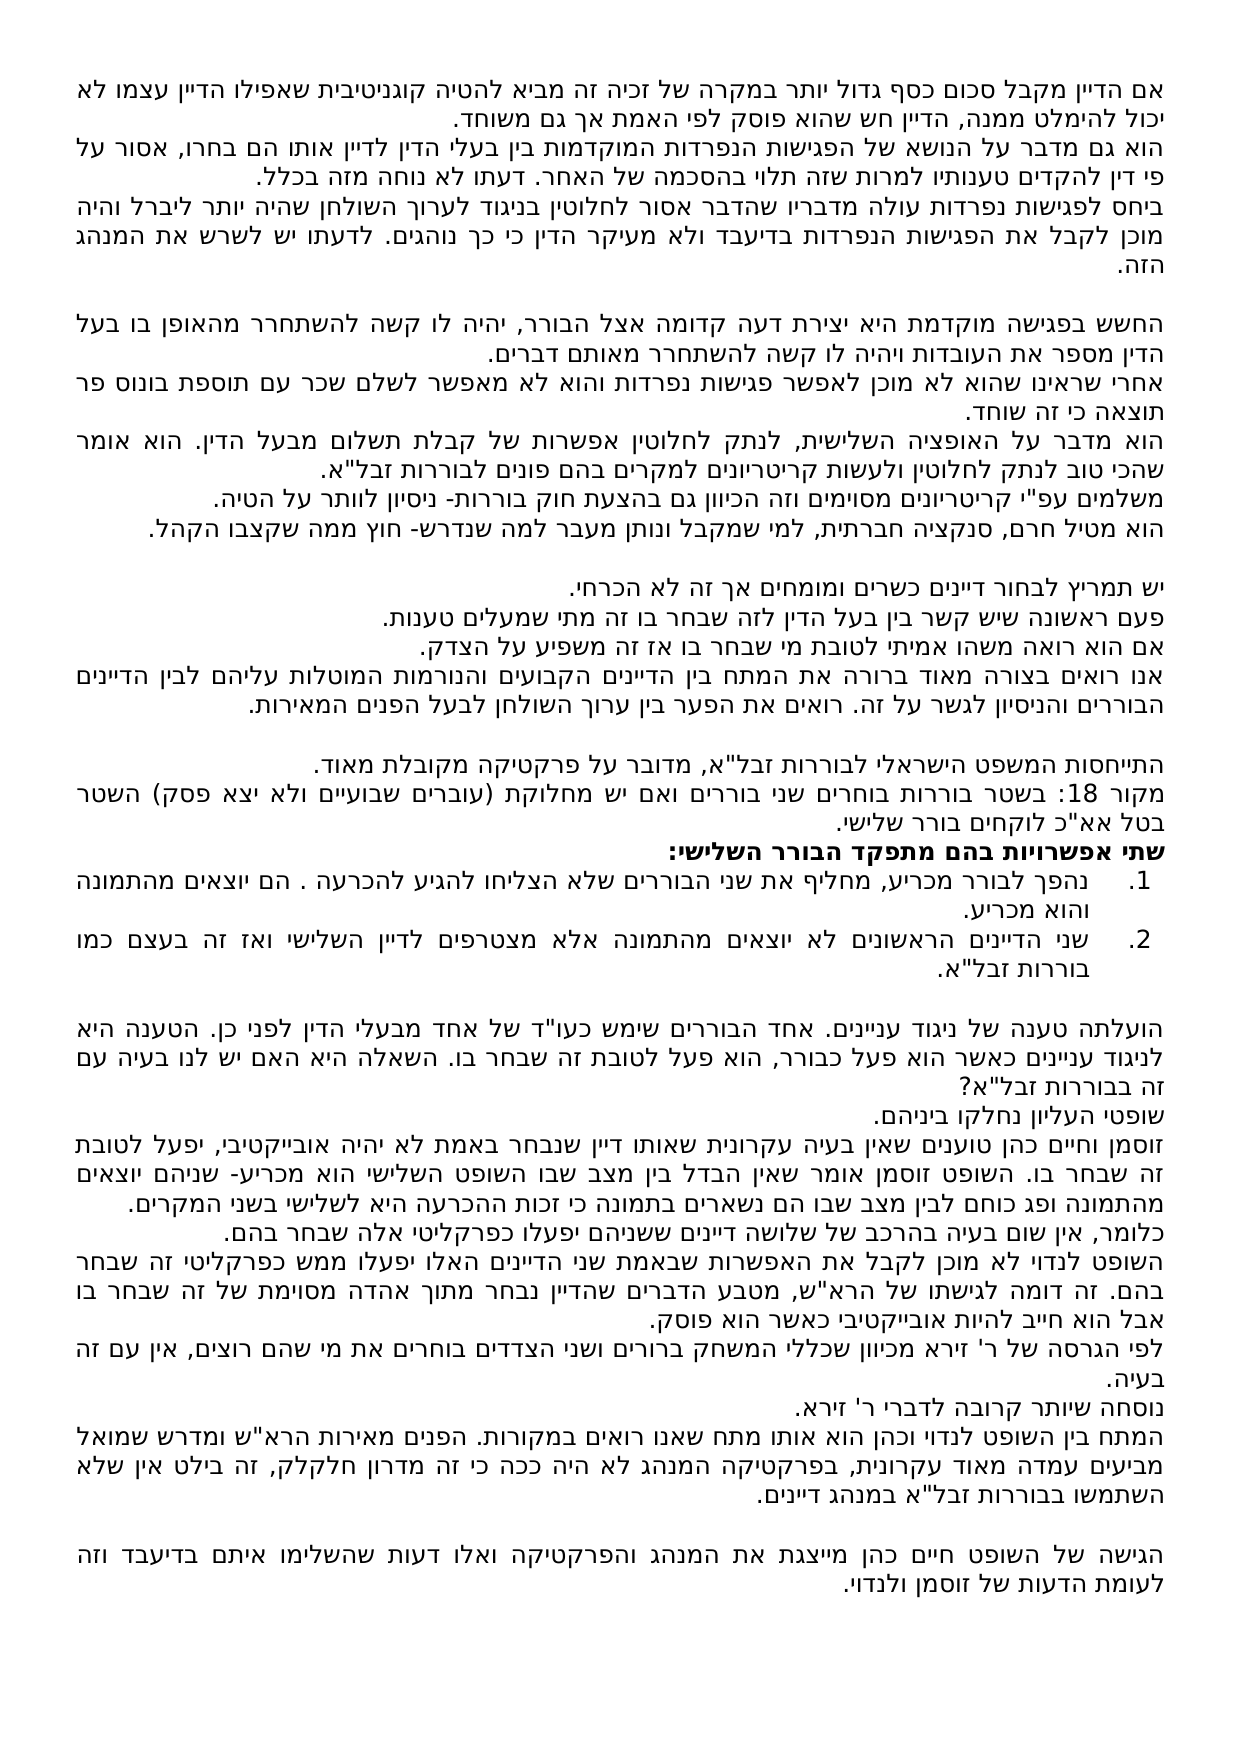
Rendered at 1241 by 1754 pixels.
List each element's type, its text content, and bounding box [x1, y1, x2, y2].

text פעם ראשונה שיש קשר בין בעל הדין לזה שבחר בו זה מתי שמעלים טענות. [75, 603, 1165, 632]
text ביחס לפגישות נפרדות עולה מדבריו שהדבר אסור לחלוטין בניגוד לערוך השולחן שהיה יותר ליברל והיה מוכן לקבל את הפגישות הנפרדות בדיעבד ולא מעיקר הדין כי כך נוהגים. לדעתו יש לשרש את המנהג הזה. [75, 192, 1165, 279]
text נוסחה שיותר קרובה לדברי ר' זירא. [75, 1393, 1165, 1422]
text הוא מטיל חרם, סנקציה חברתית, למי שמקבל ונותן מעבר למה שנדרש- חוץ ממה שקצבו הקהל. [75, 514, 1165, 543]
text אנו רואים בצורה מאוד ברורה את המתח בין הדיינים הקבועים והנורמות המוטלות עליהם לבין הדיינים הבוררים והניסיון לגשר על זה. רואים את הפער בין ערוך השולחן לבעל הפנים המאירות. [75, 661, 1165, 719]
text החשש בפגישה מוקדמת היא יצירת דעה קדומה אצל הבורר, יהיה לו קשה להשתחרר מהאופן בו בעל הדין מספר את העובדות ויהיה לו קשה להשתחרר מאותם דברים. [75, 310, 1165, 368]
text יש תמריץ לבחור דיינים כשרים ומומחים אך זה לא הכרחי. [75, 573, 1165, 603]
text כלומר, אין שום בעיה בהרכב של שלושה דיינים ששניהם יפעלו כפרקליטי אלה שבחר בהם. [75, 1218, 1165, 1247]
text הוא גם מדבר על הנושא של הפגישות הנפרדות המוקדמות בין בעלי הדין לדיין אותו הם בחרו, אסור על פי דין להקדים טענותיו למרות שזה תלוי בהסכמה של האחר. דעתו לא נוחה מזה בכלל. [75, 133, 1165, 192]
text אחרי שראינו שהוא לא מוכן לאפשר פגישות נפרדות והוא לא מאפשר לשלם שכר עם תוספת בונוס פר תוצאה כי זה שוחד. [75, 368, 1165, 426]
text הגישה של השופט חיים כהן מייצגת את המנהג והפרקטיקה ואלו דעות שהשלימו איתם בדיעבד וזה לעומת הדעות של זוסמן ולנדוי. [75, 1540, 1165, 1598]
text לפי הגרסה של ר' זירא מכיוון שכללי המשחק ברורים ושני הצדדים בוחרים את מי שהם רוצים, אין עם זה בעיה. [75, 1334, 1165, 1393]
list נהפך לבורר מכריע, מחליף את שני הבוררים שלא הצליחו להגיע להכרעה . הם יוצאים מהתמונה והוא מכריע. [75, 867, 1128, 925]
text הוא מדבר על האופציה השלישית, לנתק לחלוטין אפשרות של קבלת תשלום מבעל הדין. הוא אומר שהכי טוב לנתק לחלוטין ולעשות קריטריונים למקרים בהם פונים לבוררות זבל"א. [75, 426, 1165, 485]
text התייחסות המשפט הישראלי לבוררות זבל"א, מדובר על פרקטיקה מקובלת מאוד. [75, 750, 1165, 779]
list שני הדיינים הראשונים לא יוצאים מהתמונה אלא מצטרפים לדיין השלישי ואז זה בעצם כמו בוררות זבל"א. [75, 925, 1128, 983]
text הועלתה טענה של ניגוד עניינים. אחד הבוררים שימש כעו"ד של אחד מבעלי הדין לפני כן. הטענה היא לניגוד עניינים כאשר הוא פעל כבורר, הוא פעל לטובת זה שבחר בו. השאלה היא האם יש לנו בעיה עם זה בבוררות זבל"א? [75, 1014, 1165, 1101]
text שתי אפשרויות בהם מתפקד הבורר השלישי: [75, 837, 1165, 867]
text השופט לנדוי לא מוכן לקבל את האפשרות שבאמת שני הדיינים האלו יפעלו ממש כפרקליטי זה שבחר בהם. זה דומה לגישתו של הרא"ש, מטבע הדברים שהדיין נבחר מתוך אהדה מסוימת של זה שבחר בו אבל הוא חייב להיות אובייקטיבי כאשר הוא פוסק. [75, 1247, 1165, 1334]
text אם הדיין מקבל סכום כסף גדול יותר במקרה של זכיה זה מביא להטיה קוגניטיבית שאפילו הדיין עצמו לא יכול להימלט ממנה, הדיין חש שהוא פוסק לפי האמת אך גם משוחד. [75, 75, 1165, 133]
text משלמים עפ"י קריטריונים מסוימים וזה הכיוון גם בהצעת חוק בוררות- ניסיון לוותר על הטיה. [75, 485, 1165, 514]
text מקור 18: בשטר בוררות בוחרים שני בוררים ואם יש מחלוקת (עוברים שבועיים ולא יצא פסק) השטר בטל אא"כ לוקחים בורר שלישי. [75, 779, 1165, 837]
text שופטי העליון נחלקו ביניהם. [75, 1101, 1165, 1130]
text זוסמן וחיים כהן טוענים שאין בעיה עקרונית שאותו דיין שנבחר באמת לא יהיה אובייקטיבי, יפעל לטובת זה שבחר בו. השופט זוסמן אומר שאין הבדל בין מצב שבו השופט השלישי הוא מכריע- שניהם יוצאים מהתמונה ופג כוחם לבין מצב שבו הם נשארים בתמונה כי זכות ההכרעה היא לשלישי בשני המקרים. [75, 1130, 1165, 1218]
text אם הוא רואה משהו אמיתי לטובת מי שבחר בו אז זה משפיע על הצדק. [75, 632, 1165, 661]
text המתח בין השופט לנדוי וכהן הוא אותו מתח שאנו רואים במקורות. הפנים מאירות הרא"ש ומדרש שמואל מביעים עמדה מאוד עקרונית, בפרקטיקה המנהג לא היה ככה כי זה מדרון חלקלק, זה בילט אין שלא השתמשו בבוררות זבל"א במנהג דיינים. [75, 1422, 1165, 1509]
